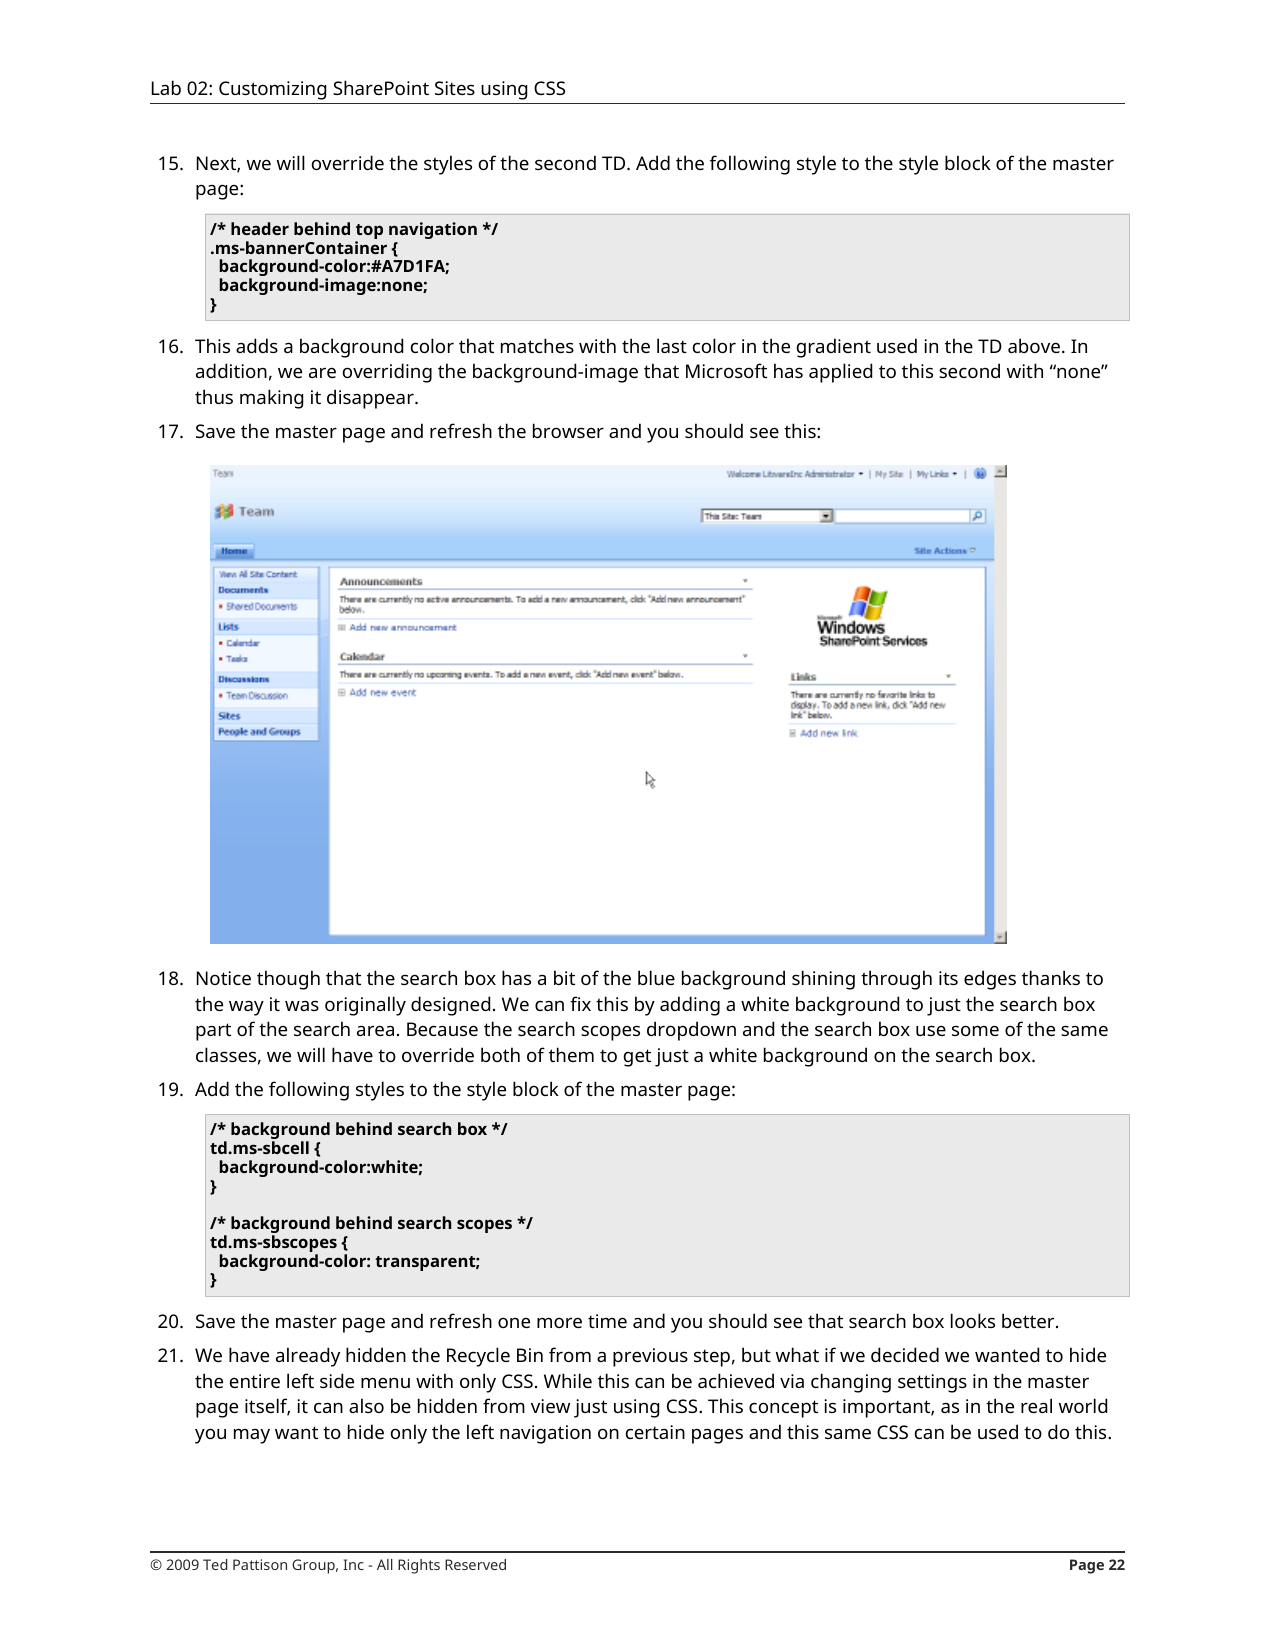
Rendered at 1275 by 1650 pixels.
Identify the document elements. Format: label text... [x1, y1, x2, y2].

picture [210, 465, 1007, 944]
text .ms-bannerContainer { [206, 232, 1129, 251]
text Save the master page and refresh one more time and you should see that search box looks better. [157, 1309, 1125, 1334]
text } [206, 288, 1129, 320]
text td.ms-sbcell { [206, 1133, 1129, 1152]
text /* background behind search box */ [206, 1115, 1129, 1133]
text Notice though that the search box has a bit of the blue background shining through its edges thanks to the way it was originally designed. We can fix this by adding a white background to just the search box part of the search area. Because the search scopes dropdown and the search box use some of the same classes, we will have to override both of them to get just a white background on the search box. [157, 966, 1125, 1068]
text /* header behind top navigation */ [206, 215, 1129, 232]
text } [206, 1264, 1129, 1296]
text background-color:white; [206, 1152, 1129, 1170]
text Add the following styles to the style block of the master page: [157, 1076, 1125, 1102]
text Next, we will override the styles of the second TD. Add the following style to the style block of the master page: [157, 150, 1125, 201]
text } [206, 1170, 1129, 1189]
text /* background behind search scopes */ [206, 1208, 1129, 1227]
text background-color: transparent; [206, 1245, 1129, 1264]
text td.ms-sbscopes { [206, 1227, 1129, 1245]
text background-image:none; [206, 270, 1129, 288]
text background-color:#A7D1FA; [206, 251, 1129, 270]
text Save the master page and refresh the browser and you should see this: [157, 418, 1125, 444]
text We have already hidden the Recycle Bin from a previous step, but what if we decided we wanted to hide the entire left side menu with only CSS. While this can be achieved via changing settings in the master page itself, it can also be hidden from view just using CSS. This concept is important, as in the real world you may want to hide only the left navigation on certain pages and this same CSS can be used to do this. [157, 1343, 1125, 1445]
text This adds a background color that matches with the last color in the gradient used in the TD above. In addition, we are overriding the background-image that Microsoft has applied to this second with “none” thus making it disappear. [157, 333, 1125, 410]
